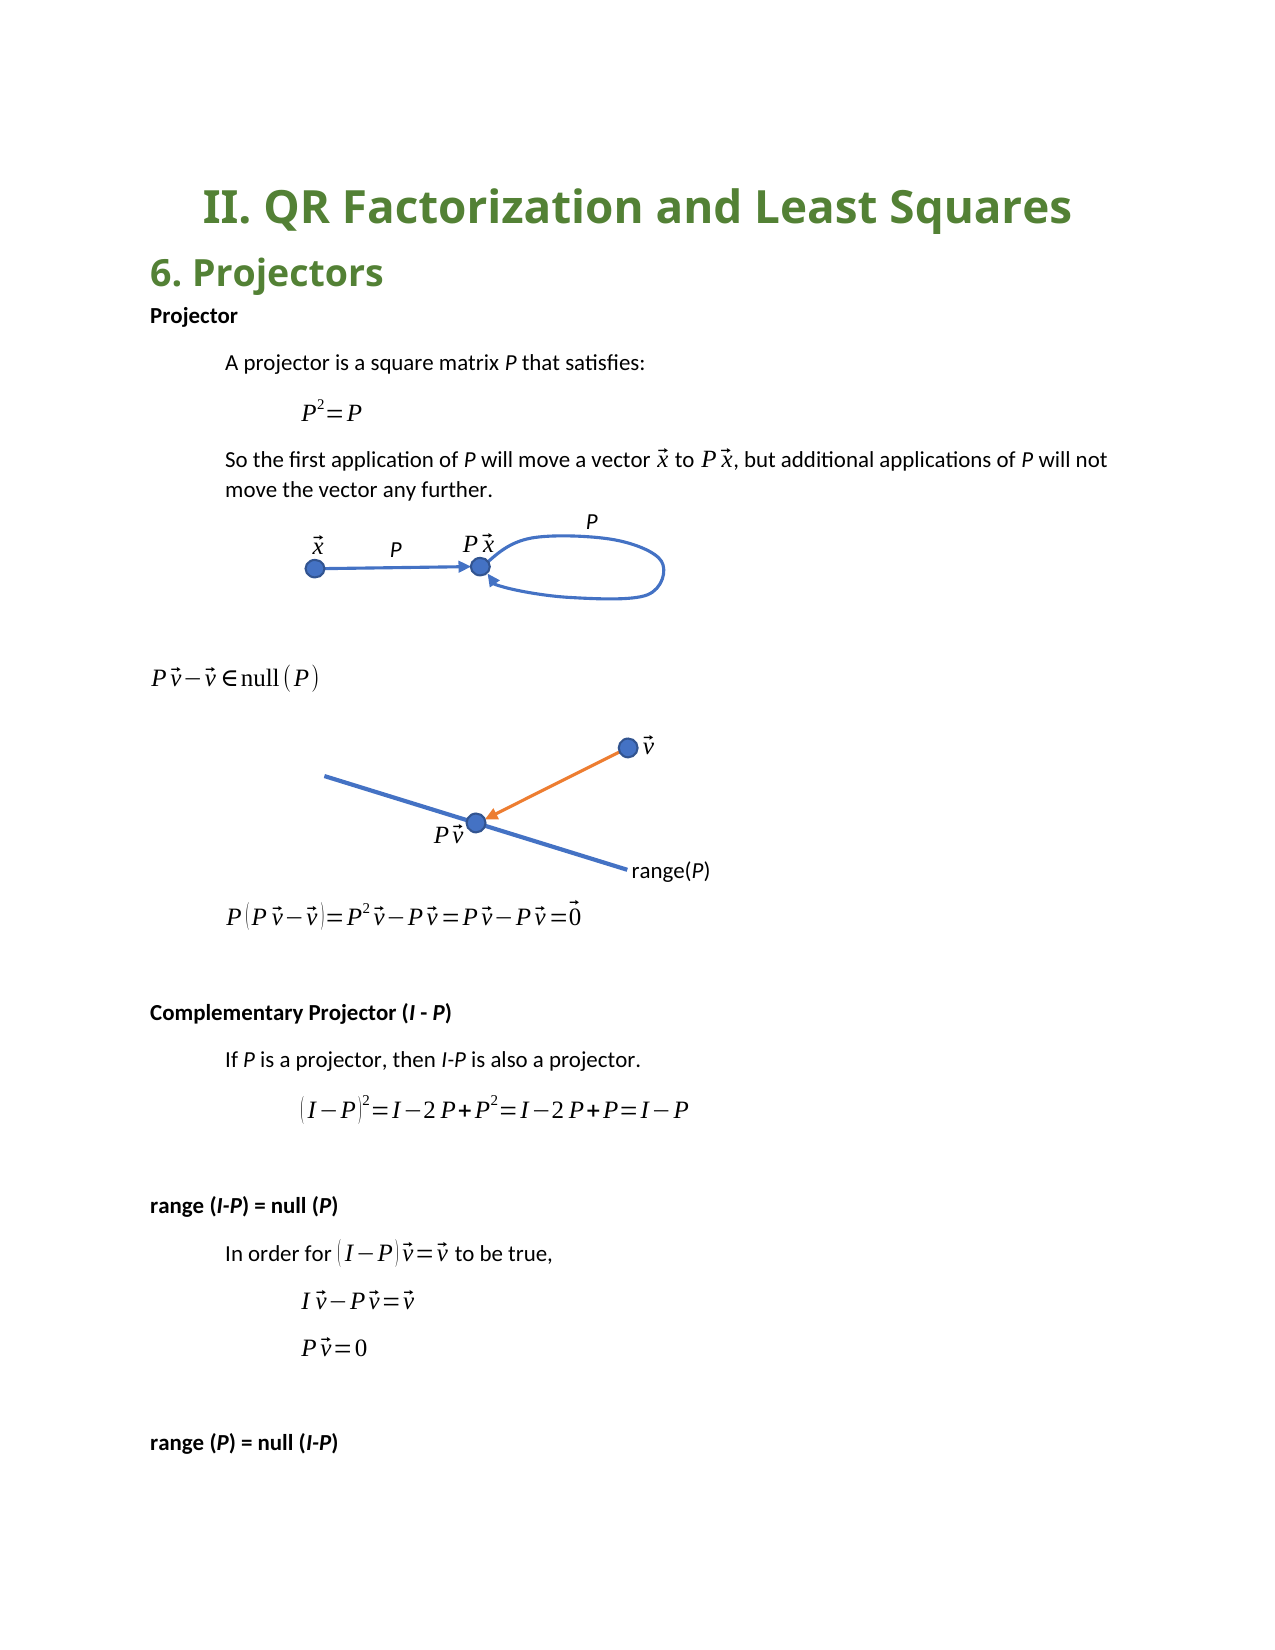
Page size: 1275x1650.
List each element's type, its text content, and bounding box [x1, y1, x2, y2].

text If P is a projector, then I-P is also a projector. [225, 1045, 1125, 1073]
text range (P) = null (I-P) [150, 1428, 1125, 1456]
text Complementary Projector (I - P) [150, 998, 1125, 1026]
text So the first application of P will move a vector to , but additional applications of P will not move the vector any further. [225, 445, 1125, 503]
text Projector [150, 302, 1125, 329]
subtitle II. QR Factorization and Least Squares [150, 175, 1125, 237]
text A projector is a square matrix P that satisfies: [225, 348, 1125, 376]
text In order for to be true, [225, 1238, 1125, 1268]
text range (I-P) = null (P) [150, 1191, 1125, 1219]
subtitle 6. Projectors [150, 246, 1125, 297]
